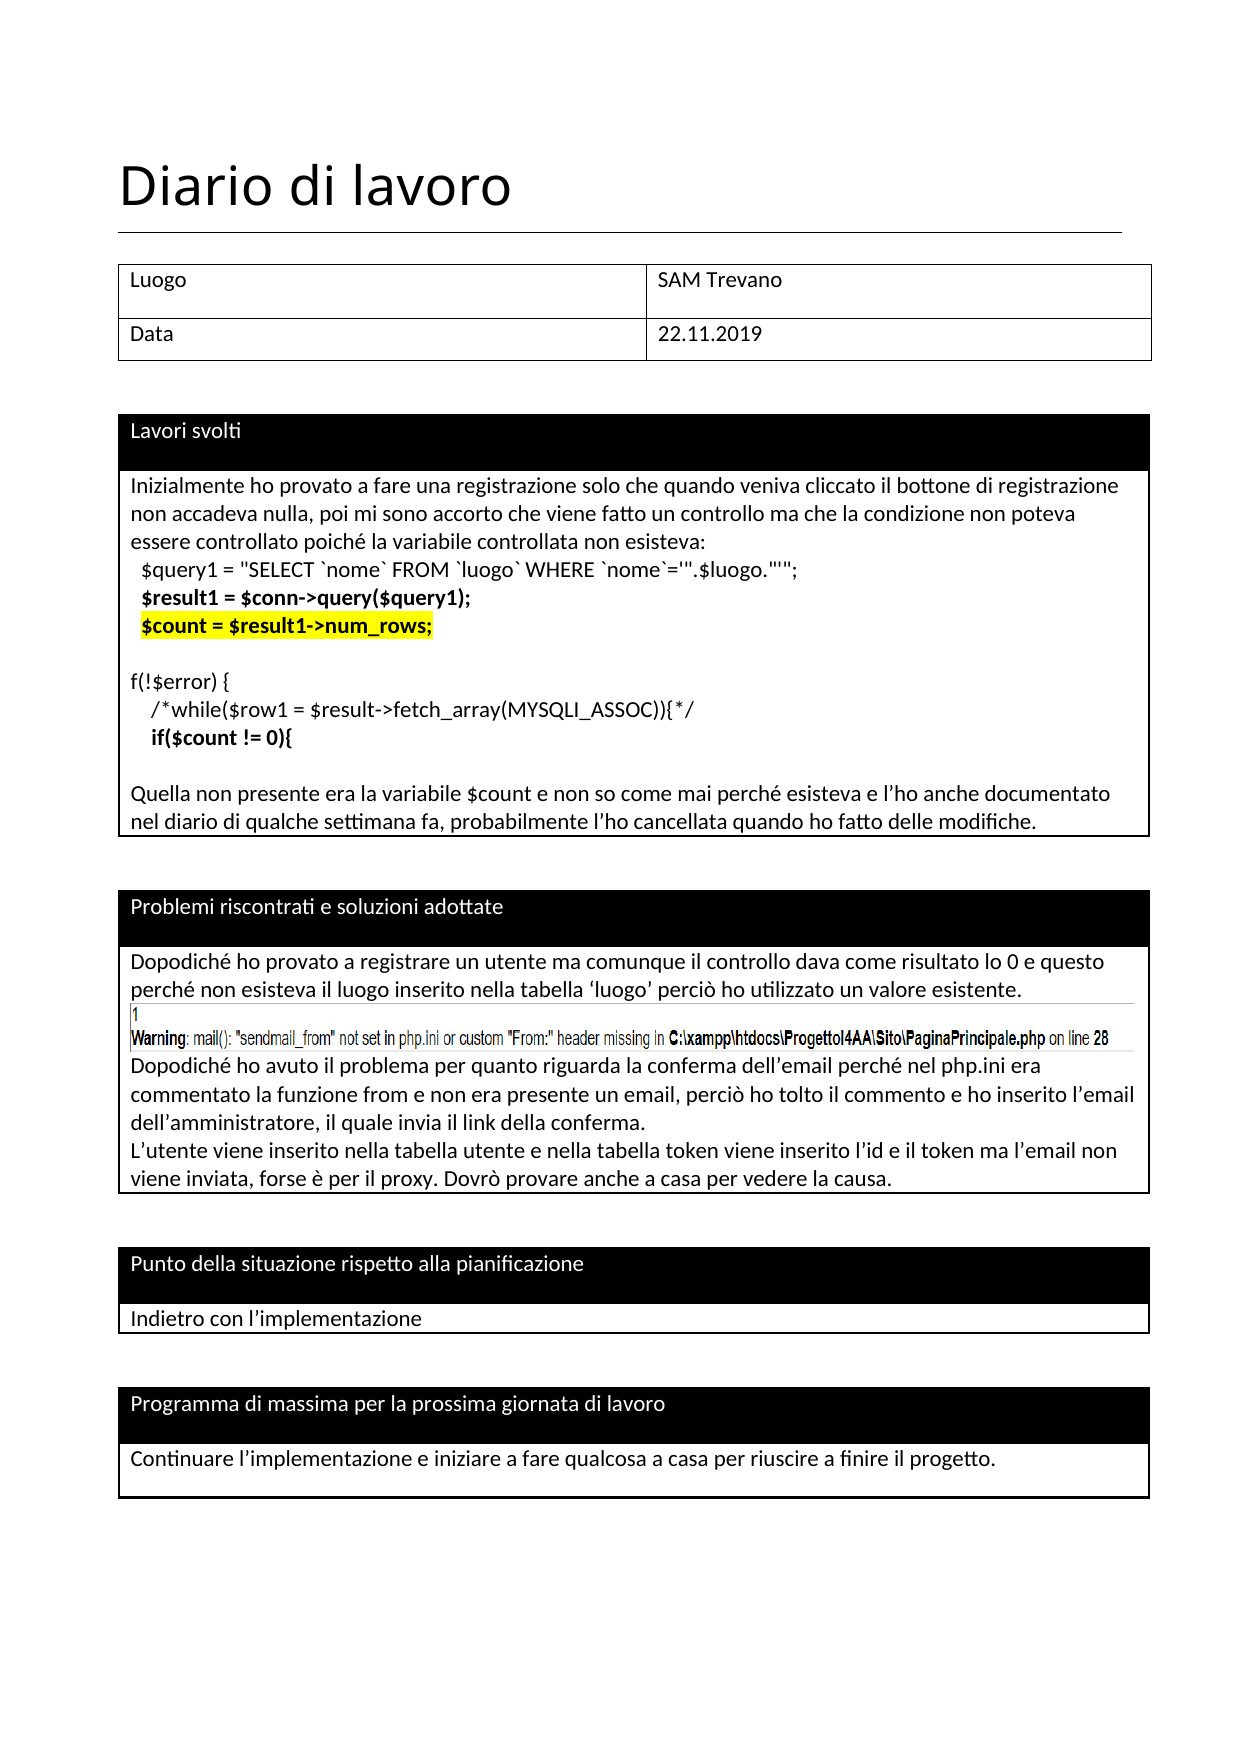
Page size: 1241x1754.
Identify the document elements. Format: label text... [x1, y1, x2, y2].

table_header Luogo [119, 265, 646, 318]
table_cell Data [119, 319, 646, 360]
table_cell Indietro con l’implementazione [120, 1304, 1148, 1332]
picture [130, 1003, 1135, 1052]
table_header SAM Trevano [647, 265, 1151, 318]
table_cell Inizialmente ho provato a fare una registrazione solo che quando veniva cliccato il bottone di registrazione non accadeva nulla, poi mi sono accorto che viene fatto un controllo ma che la condizione non poteva essere controllato poiché la variabile controllata non esisteva: $query1 = "SELECT `nome` FROM `luogo` WHERE `nome`='".$luogo."'"; $result1 = $conn->query($query1); $count = $result1->num_rows; f(!$error) { /*while($row1 = $result->fetch_array(MYSQLI_ASSOC)){*/ if($count != 0){ Quella non presente era la variabile $count e non so come mai perché esisteva e l’ho anche documentato nel diario di qualche settimana fa, probabilmente l’ho cancellata quando ho fatto delle modifiche. [120, 471, 1148, 835]
table_header Punto della situazione rispetto alla pianificazione [120, 1249, 1148, 1302]
title Diario di lavoro [118, 148, 1122, 232]
table_cell Continuare l’implementazione e iniziare a fare qualcosa a casa per riuscire a finire il progetto. [120, 1444, 1148, 1496]
table_cell Dopodiché ho provato a registrare un utente ma comunque il controllo dava come risultato lo 0 e questo perché non esisteva il luogo inserito nella tabella ‘luogo’ perciò ho utilizzato un valore esistente. Dopodiché ho avuto il problema per quanto riguarda la conferma dell’email perché nel php.ini era commentato la funzione from e non era presente un email, perciò ho tolto il commento e ho inserito l’email dell’amministratore, il quale invia il link della conferma. L’utente viene inserito nella tabella utente e nella tabella token viene inserito l’id e il token ma l’email non viene inviata, forse è per il proxy. Dovrò provare anche a casa per vedere la causa. [120, 947, 1148, 1192]
table_header Programma di massima per la prossima giornata di lavoro [120, 1389, 1148, 1442]
table_header Problemi riscontrati e soluzioni adottate [120, 893, 1148, 945]
table_cell 22.11.2019 [647, 319, 1151, 360]
table_header Lavori svolti [120, 416, 1148, 469]
